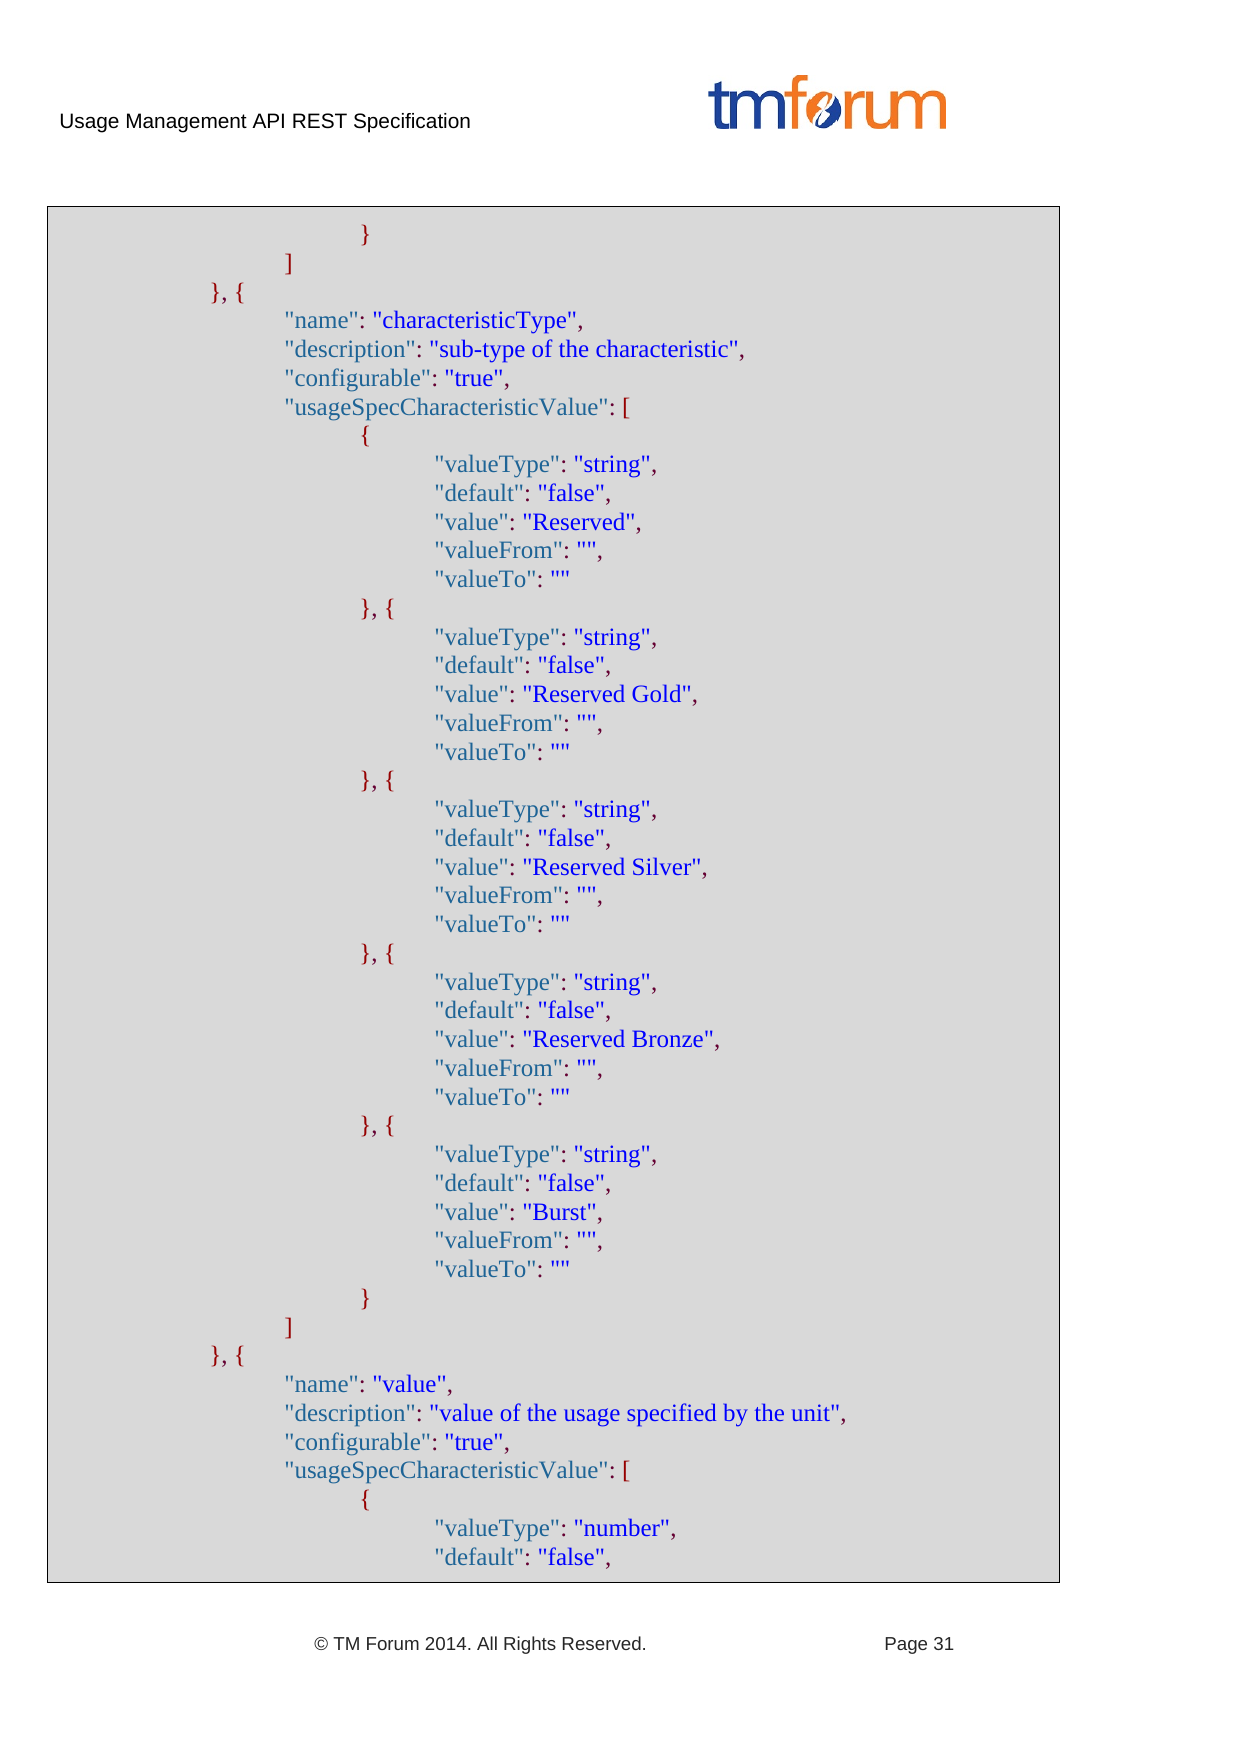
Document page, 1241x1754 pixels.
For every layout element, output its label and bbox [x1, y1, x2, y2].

picture [708, 75, 946, 129]
table_cell [48, 207, 1059, 1582]
